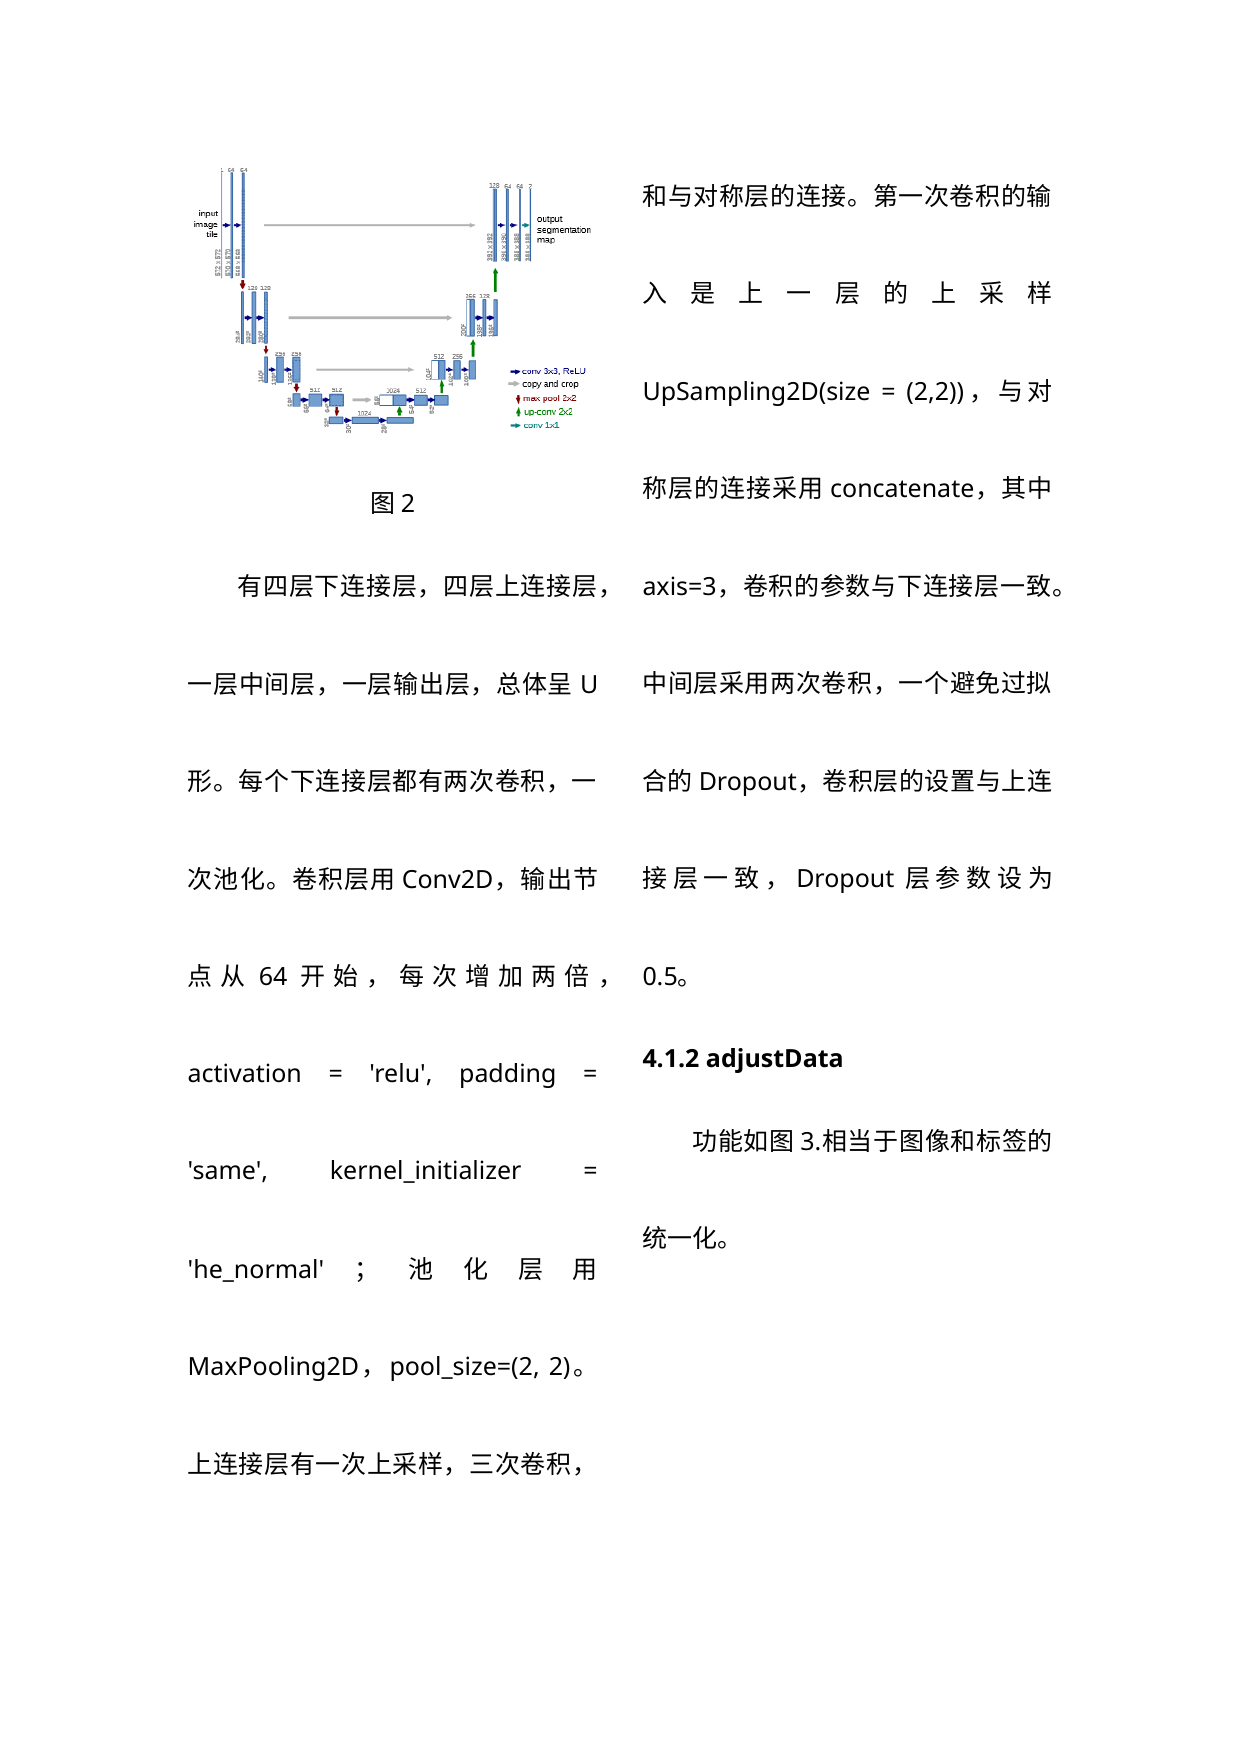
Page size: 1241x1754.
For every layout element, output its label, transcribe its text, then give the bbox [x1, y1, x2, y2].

text 4.1.2 adjustData [642, 1025, 1053, 1090]
text 功能如图3.相当于图像和标签的统一化。 [642, 1107, 1053, 1269]
text 有四层下连接层，四层上连接层，一层中间层，一层输出层，总体呈U形。每个下连接层都有两次卷积，一次池化。卷积层用Conv2D，输出节点从64开始，每次增加两倍，activation = 'relu', padding = 'same', kernel_initializer = 'he_normal'；池化层用MaxPooling2D，pool_size=(2, 2)。上连接层有一次上采样，三次卷积，和与对称层的连接。第一次卷积的输入是上一层的上采样UpSampling2D(size = (2,2))，与对称层的连接采用concatenate，其中axis=3，卷积的参数与下连接层一致。中间层采用两次卷积，一个避免过拟合的Dropout，卷积层的设置与上连接层一致，Dropout层参数设为0.5。 [642, 162, 1053, 1007]
text 图2 [187, 469, 598, 534]
picture [187, 162, 598, 434]
text 有四层下连接层，四层上连接层，一层中间层，一层输出层，总体呈U形。每个下连接层都有两次卷积，一次池化。卷积层用Conv2D，输出节点从64开始，每次增加两倍，activation = 'relu', padding = 'same', kernel_initializer = 'he_normal'；池化层用MaxPooling2D，pool_size=(2, 2)。上连接层有一次上采样，三次卷积，和与对称层的连接。第一次卷积的输入是上一层的上采样UpSampling2D(size = (2,2))，与对称层的连接采用concatenate，其中axis=3，卷积的参数与下连接层一致。中间层采用两次卷积，一个避免过拟合的Dropout，卷积层的设置与上连接层一致，Dropout层参数设为0.5。 [187, 552, 598, 1495]
